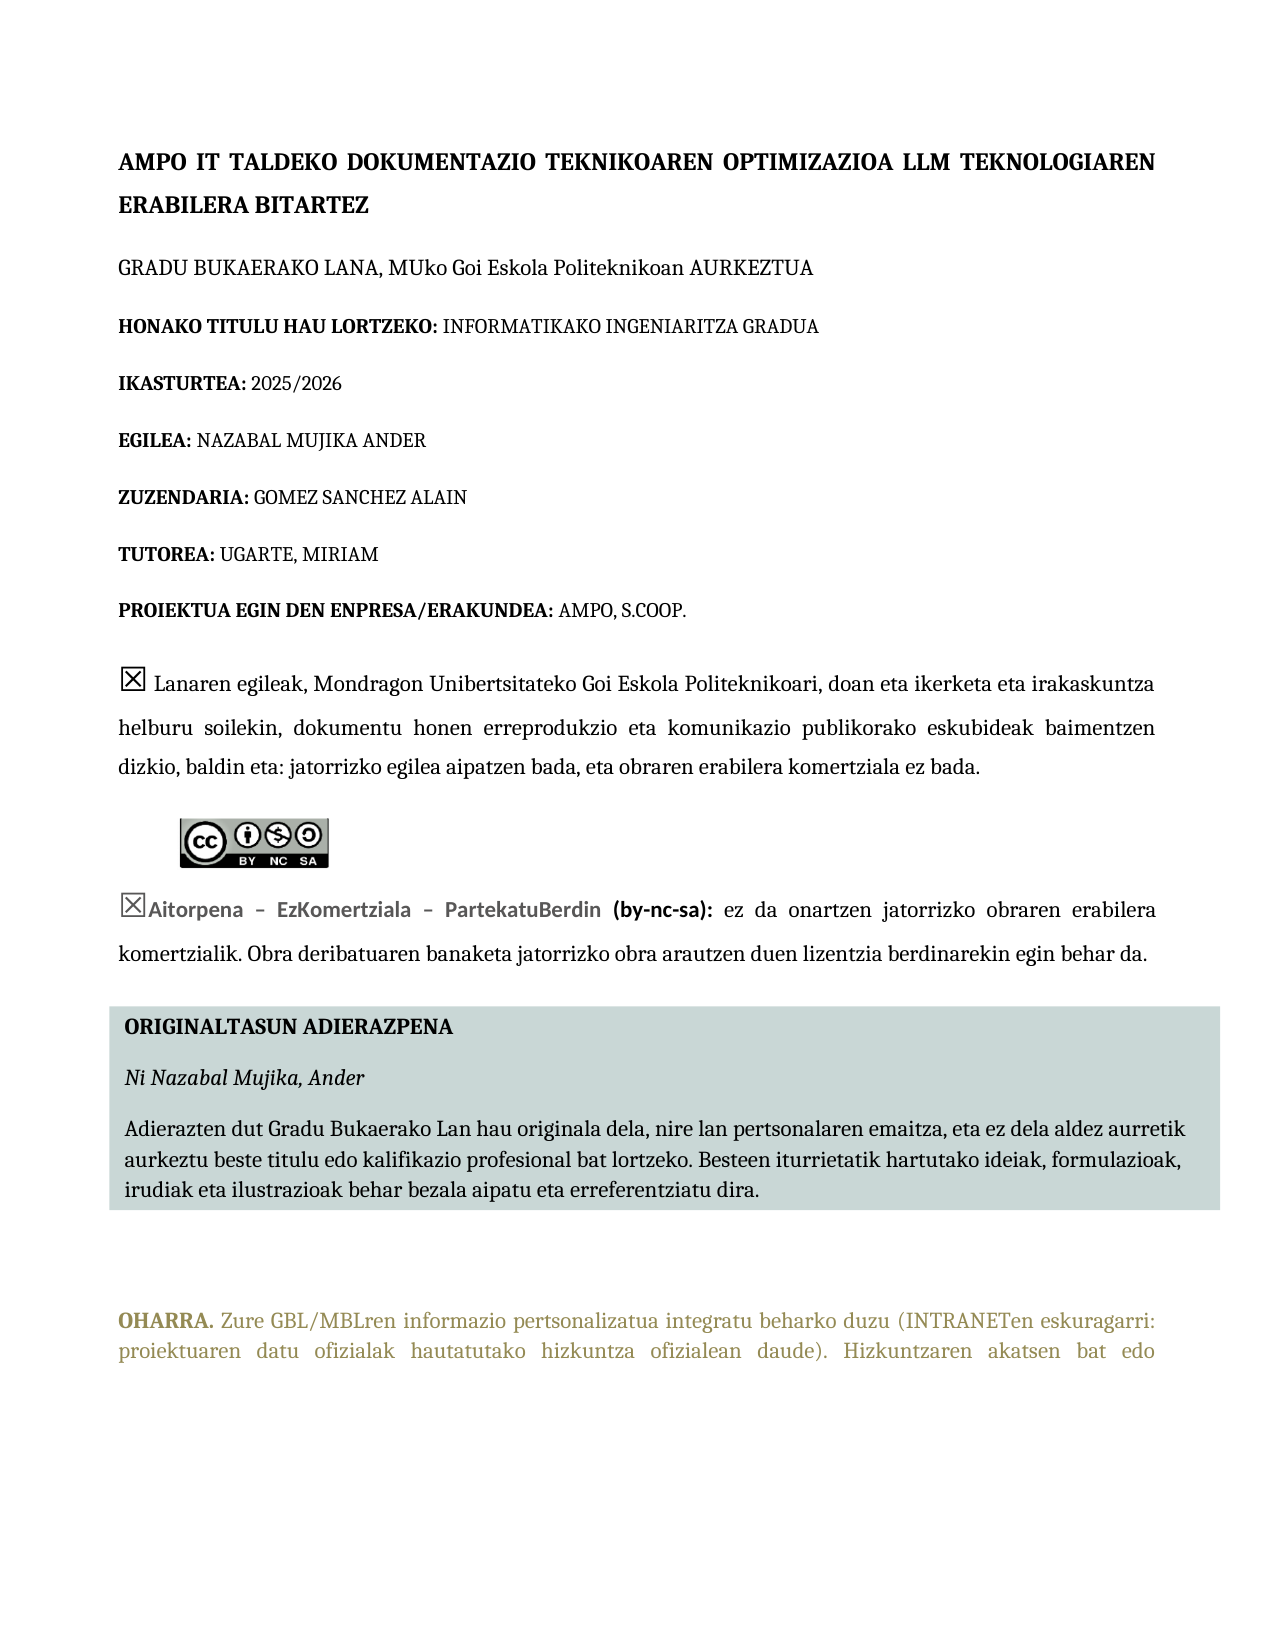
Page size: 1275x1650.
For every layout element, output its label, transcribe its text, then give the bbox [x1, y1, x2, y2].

text ZUZENDARIA: GOMEZ SANCHEZ ALAIN [118, 485, 1157, 509]
text AMPO IT TALDEKO DOKUMENTAZIO TEKNIKOAREN OPTIMIZAZIOA LLM TEKNOLOGIAREN ERABILERA BITARTEZ [118, 148, 1157, 219]
text HONAKO TITULU HAU LORTZEKO: INFORMATIKAKO INGENIARITZA GRADUA [118, 315, 1157, 339]
picture [177, 816, 331, 870]
text GRADU BUKAERAKO LANA, MUko Goi Eskola Politeknikoan AURKEZTUA [118, 255, 1157, 281]
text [118, 1308, 1157, 1364]
text (by-nc-sa): ez da onartzen jatorrizko obraren erabilera komertzialik. Obra deribatuaren banaketa jatorrizko obra arautzen duen lizentzia berdinarekin egin behar da. [118, 814, 1157, 967]
text Lanaren egileak, Mondragon Unibertsitateko Goi Eskola Politeknikoari, doan eta ikerketa eta irakaskuntza helburu soilekin, dokumentu honen erreprodukzio eta komunikazio publikorako eskubideak baimentzen dizkio, baldin eta: jatorrizko egilea aipatzen bada, eta obraren erabilera komertziala ez bada. [118, 656, 1157, 780]
text IKASTURTEA: 2025/2026 [118, 372, 1157, 396]
text TUTOREA: UGARTE, MIRIAM [118, 542, 1157, 566]
text PROIEKTUA EGIN DEN ENPRESA/ERAKUNDEA: AMPO, S.COOP. [118, 599, 1157, 623]
text EGILEA: NAZABAL MUJIKA ANDER [118, 429, 1157, 453]
